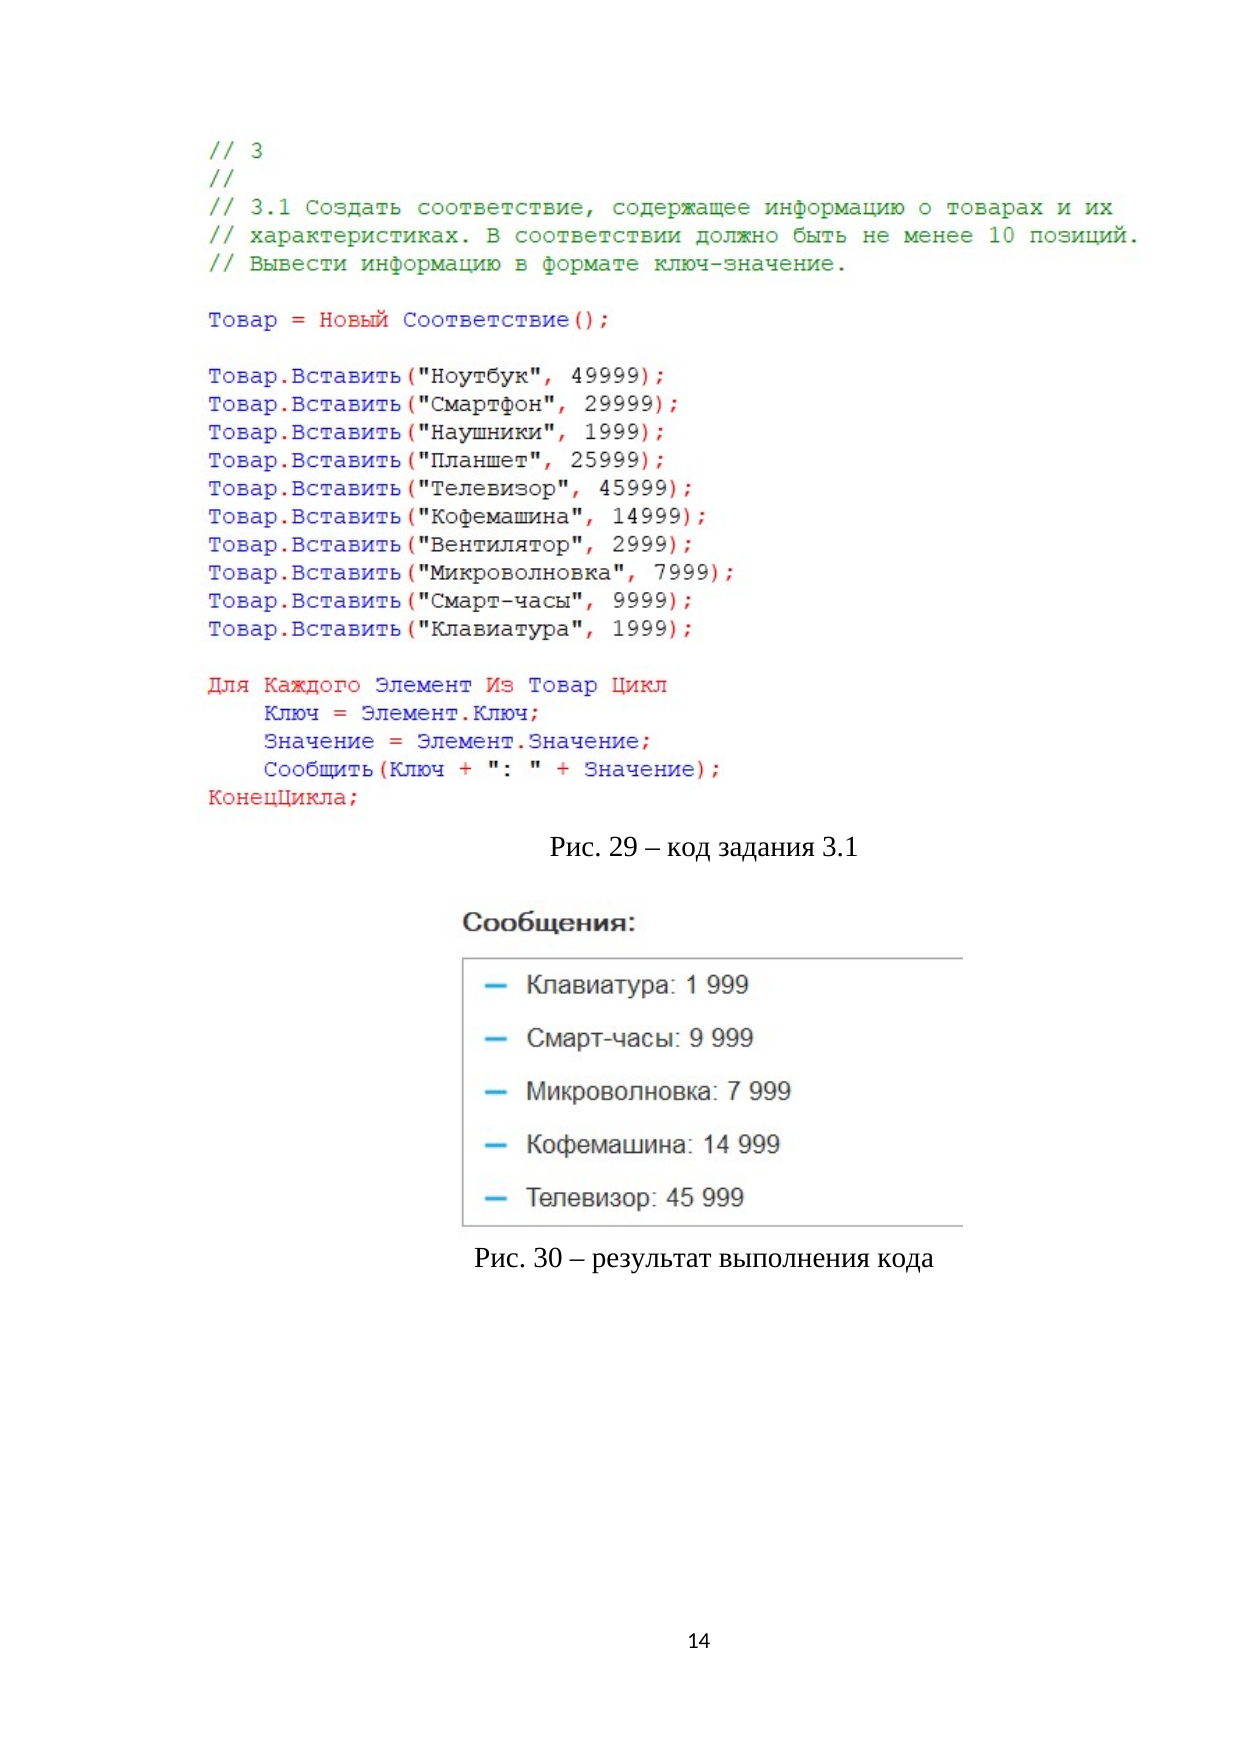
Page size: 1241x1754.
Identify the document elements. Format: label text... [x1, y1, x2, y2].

text Рис. 29 – код задания 3.1 [190, 829, 1218, 863]
picture [190, 127, 1225, 827]
text Рис. 30 – результат выполнения кода [190, 1240, 1218, 1274]
picture [445, 900, 963, 1238]
